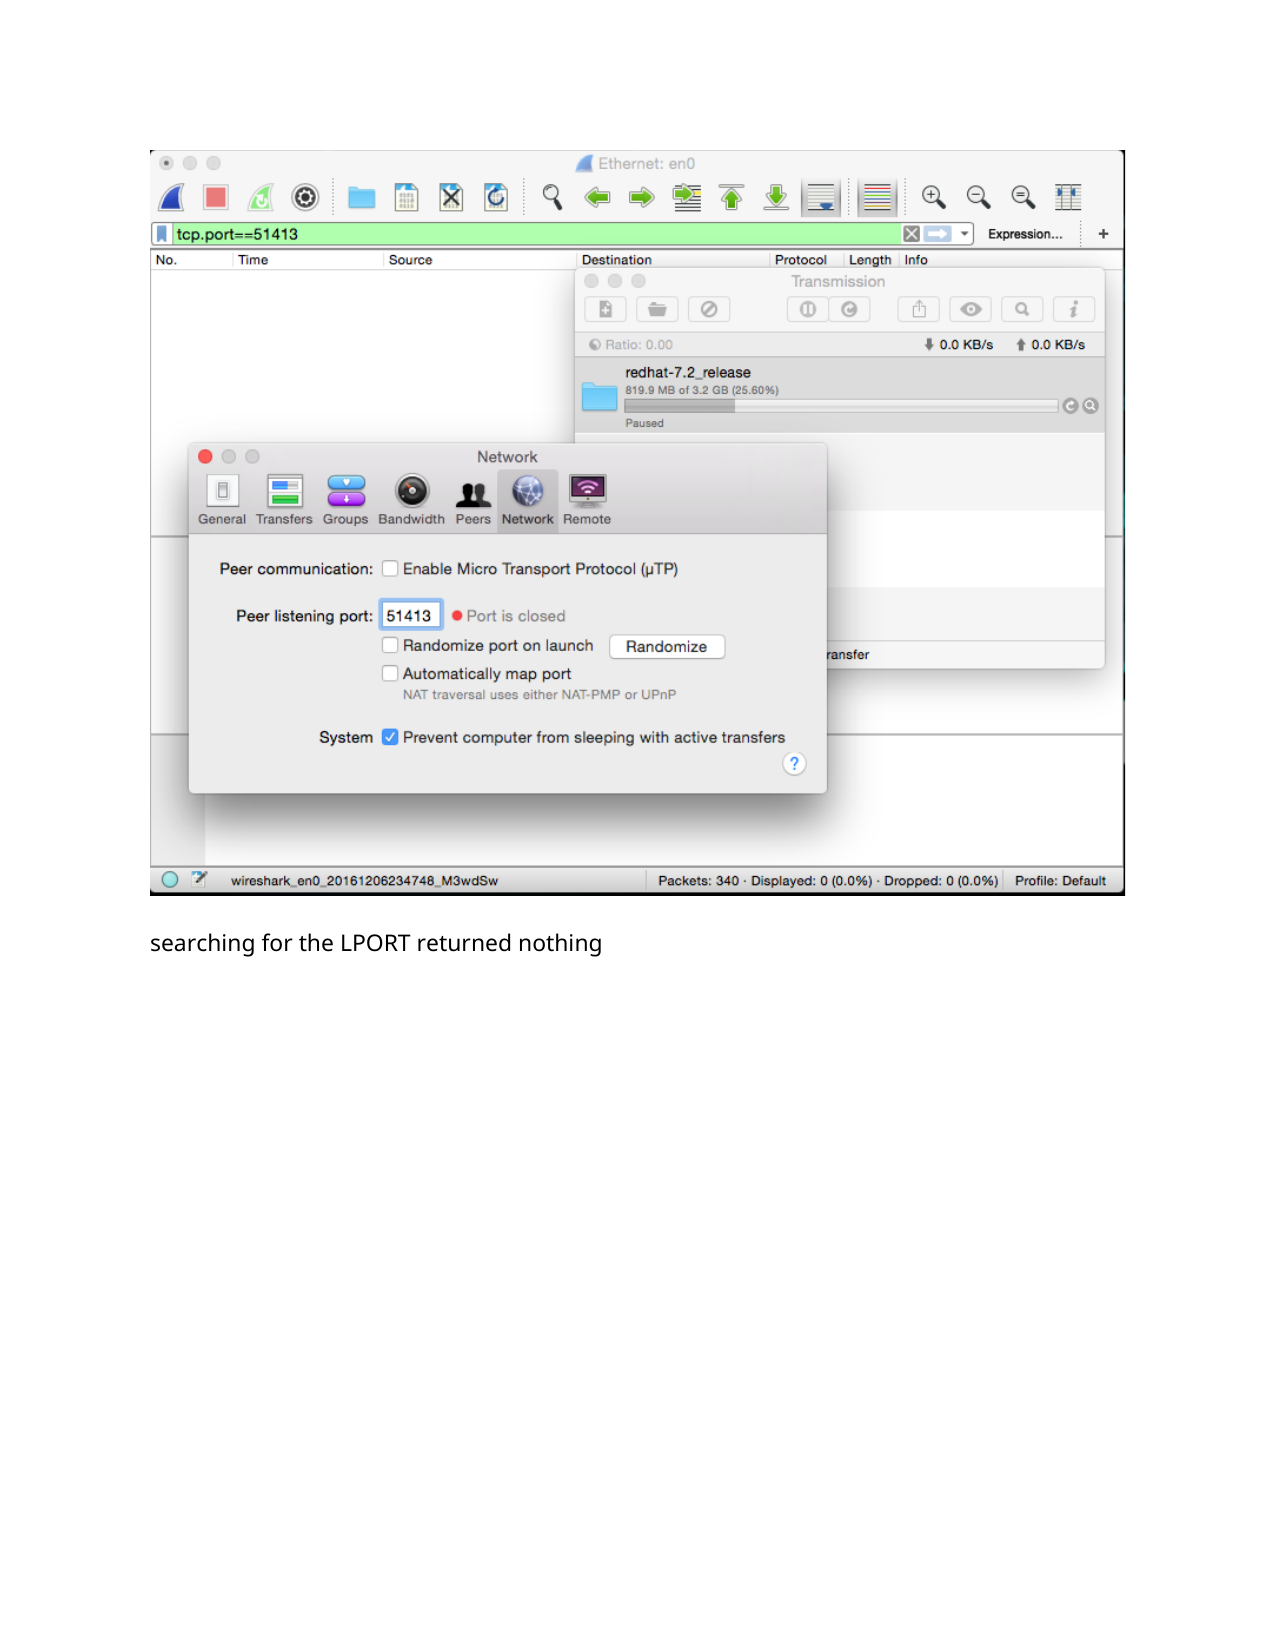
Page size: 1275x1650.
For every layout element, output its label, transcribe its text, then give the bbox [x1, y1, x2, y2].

picture [150, 150, 1125, 896]
text searching for the LPORT returned nothing [150, 927, 1125, 958]
